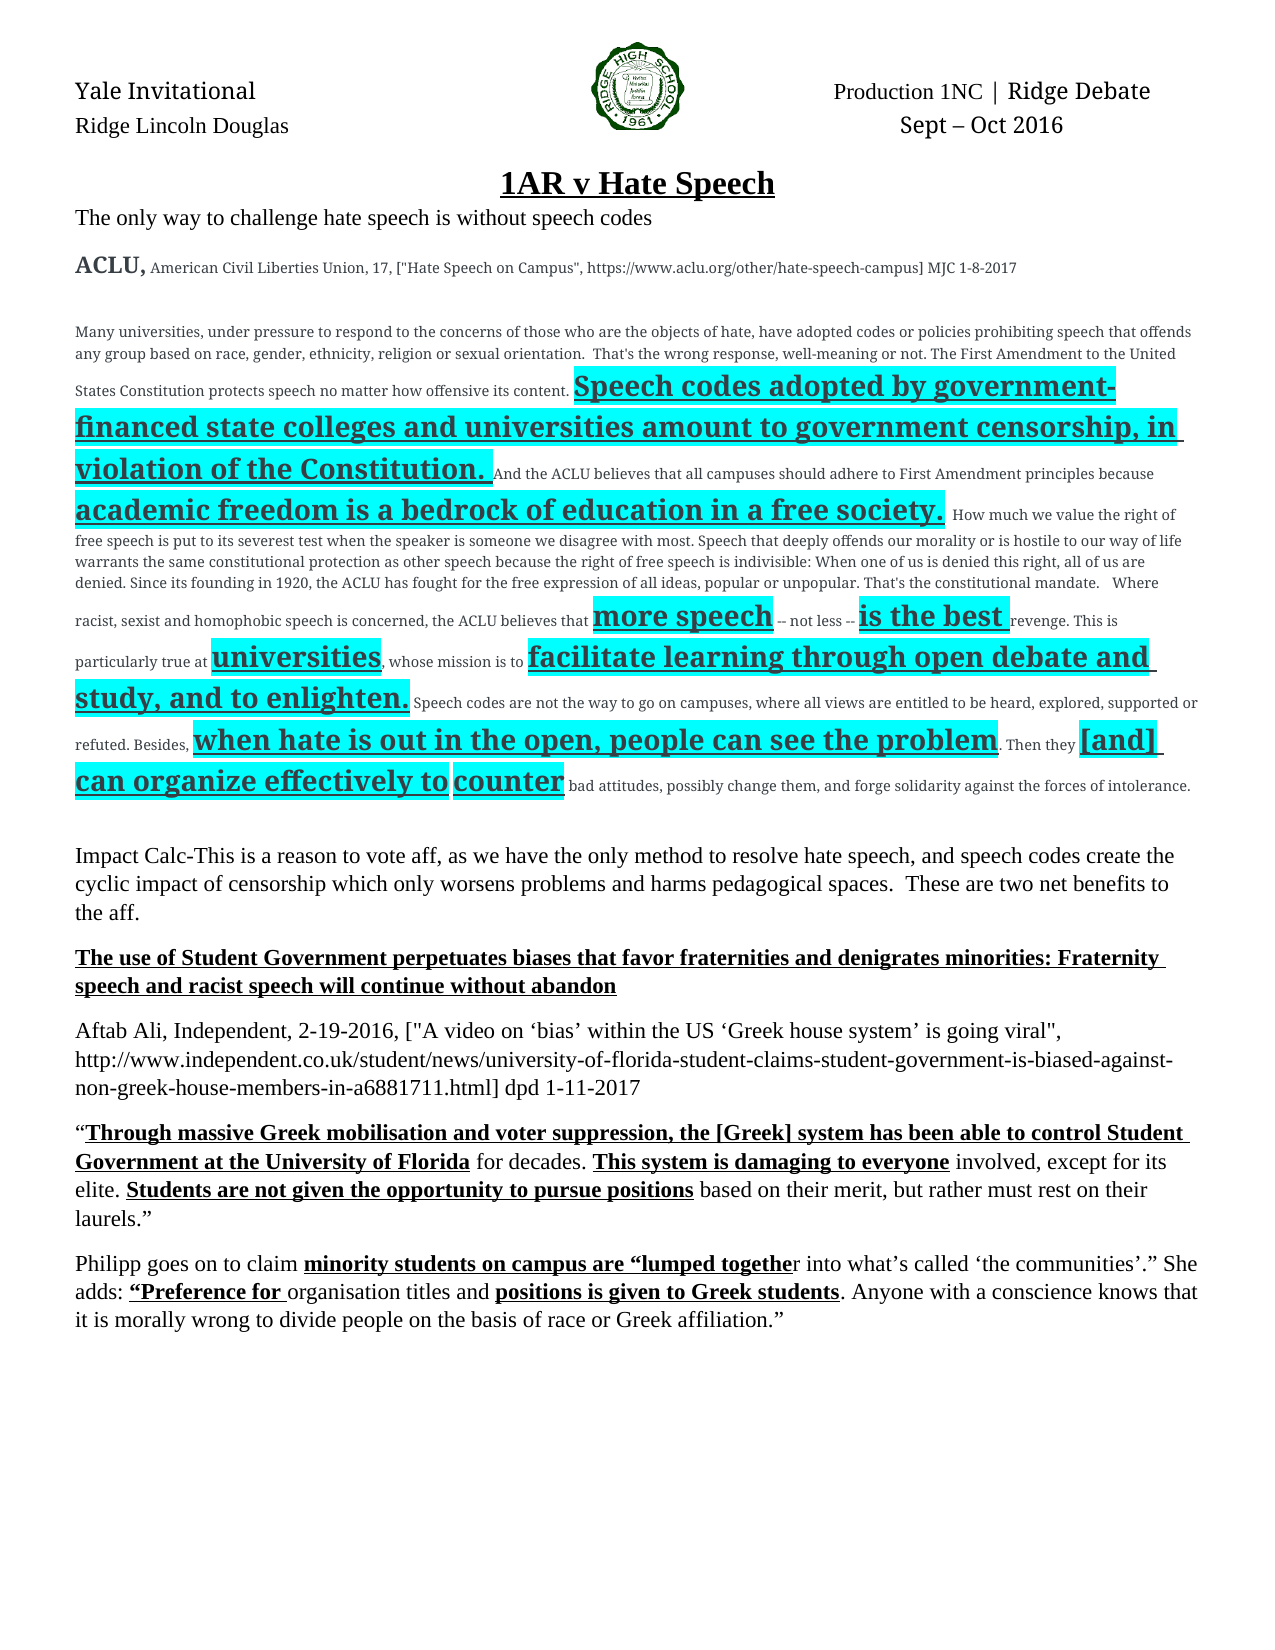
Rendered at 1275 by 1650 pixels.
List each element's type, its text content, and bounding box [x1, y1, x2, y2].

picture [577, 42, 697, 130]
text Aftab Ali, Independent, 2-19-2016, ["A video on ‘bias’ within the US ‘Greek house system’ is going viral", http://www.independent.co.uk/student/news/university-of-florida-student-claims-student-government-is-biased-against-non-greek-house-members-in-a6881711.html] dpd 1-11-2017 [75, 1017, 1200, 1101]
subtitle 1AR v Hate Speech [75, 163, 1200, 201]
text ACLU, American Civil Liberties Union, 17, ["Hate Speech on Campus", https://www.aclu.org/other/hate-speech-campus] MJC 1-8-2017 [75, 249, 1200, 281]
text The use of Student Government perpetuates biases that favor fraternities and denigrates minorities: Fraternity speech and racist speech will continue without abandon [75, 944, 1200, 998]
text Philipp goes on to claim minority students on campus are “lumped together into what’s called ‘the communities’.” She adds: “Preference for organisation titles and positions is given to Greek students. Anyone with a conscience knows that it is morally wrong to divide people on the basis of race or Greek affiliation.” [75, 1250, 1200, 1333]
text Many universities, under pressure to respond to the concerns of those who are the objects of hate, have adopted codes or policies prohibiting speech that offends any group based on race, gender, ethnicity, religion or sexual orientation. That's the wrong response, well-meaning or not. The First Amendment to the United States Constitution protects speech no matter how offensive its content. Speech codes adopted by government-financed state colleges and universities amount to government censorship, in violation of the Constitution. And the ACLU believes that all campuses should adhere to First Amendment principles because academic freedom is a bedrock of education in a free society. How much we value the right of free speech is put to its severest test when the speaker is someone we disagree with most. Speech that deeply offends our morality or is hostile to our way of life warrants the same constitutional protection as other speech because the right of free speech is indivisible: When one of us is denied this right, all of us are denied. Since its founding in 1920, the ACLU has fought for the free expression of all ideas, popular or unpopular. That's the constitutional mandate. Where racist, sexist and homophobic speech is concerned, the ACLU believes that more speech -- not less -- is the best revenge. This is particularly true at universities, whose mission is to facilitate learning through open debate and study, and to enlighten. Speech codes are not the way to go on campuses, where all views are entitled to be heard, explored, supported or refuted. Besides, when hate is out in the open, people can see the problem. Then they [and] can organize effectively to counter bad attitudes, possibly change them, and forge solidarity against the forces of intolerance. [75, 322, 1200, 800]
text Impact Calc-This is a reason to vote aff, as we have the only method to resolve hate speech, and speech codes create the cyclic impact of censorship which only worsens problems and harms pedagogical spaces. These are two net benefits to the aff. [75, 842, 1200, 925]
text “Through massive Greek mobilisation and voter suppression, the [Greek] system has been able to control Student Government at the University of Florida for decades. This system is damaging to everyone involved, except for its elite. Students are not given the opportunity to pursue positions based on their merit, but rather must rest on their laurels.” [75, 1119, 1200, 1231]
text The only way to challenge hate speech is without speech codes [75, 204, 1200, 231]
